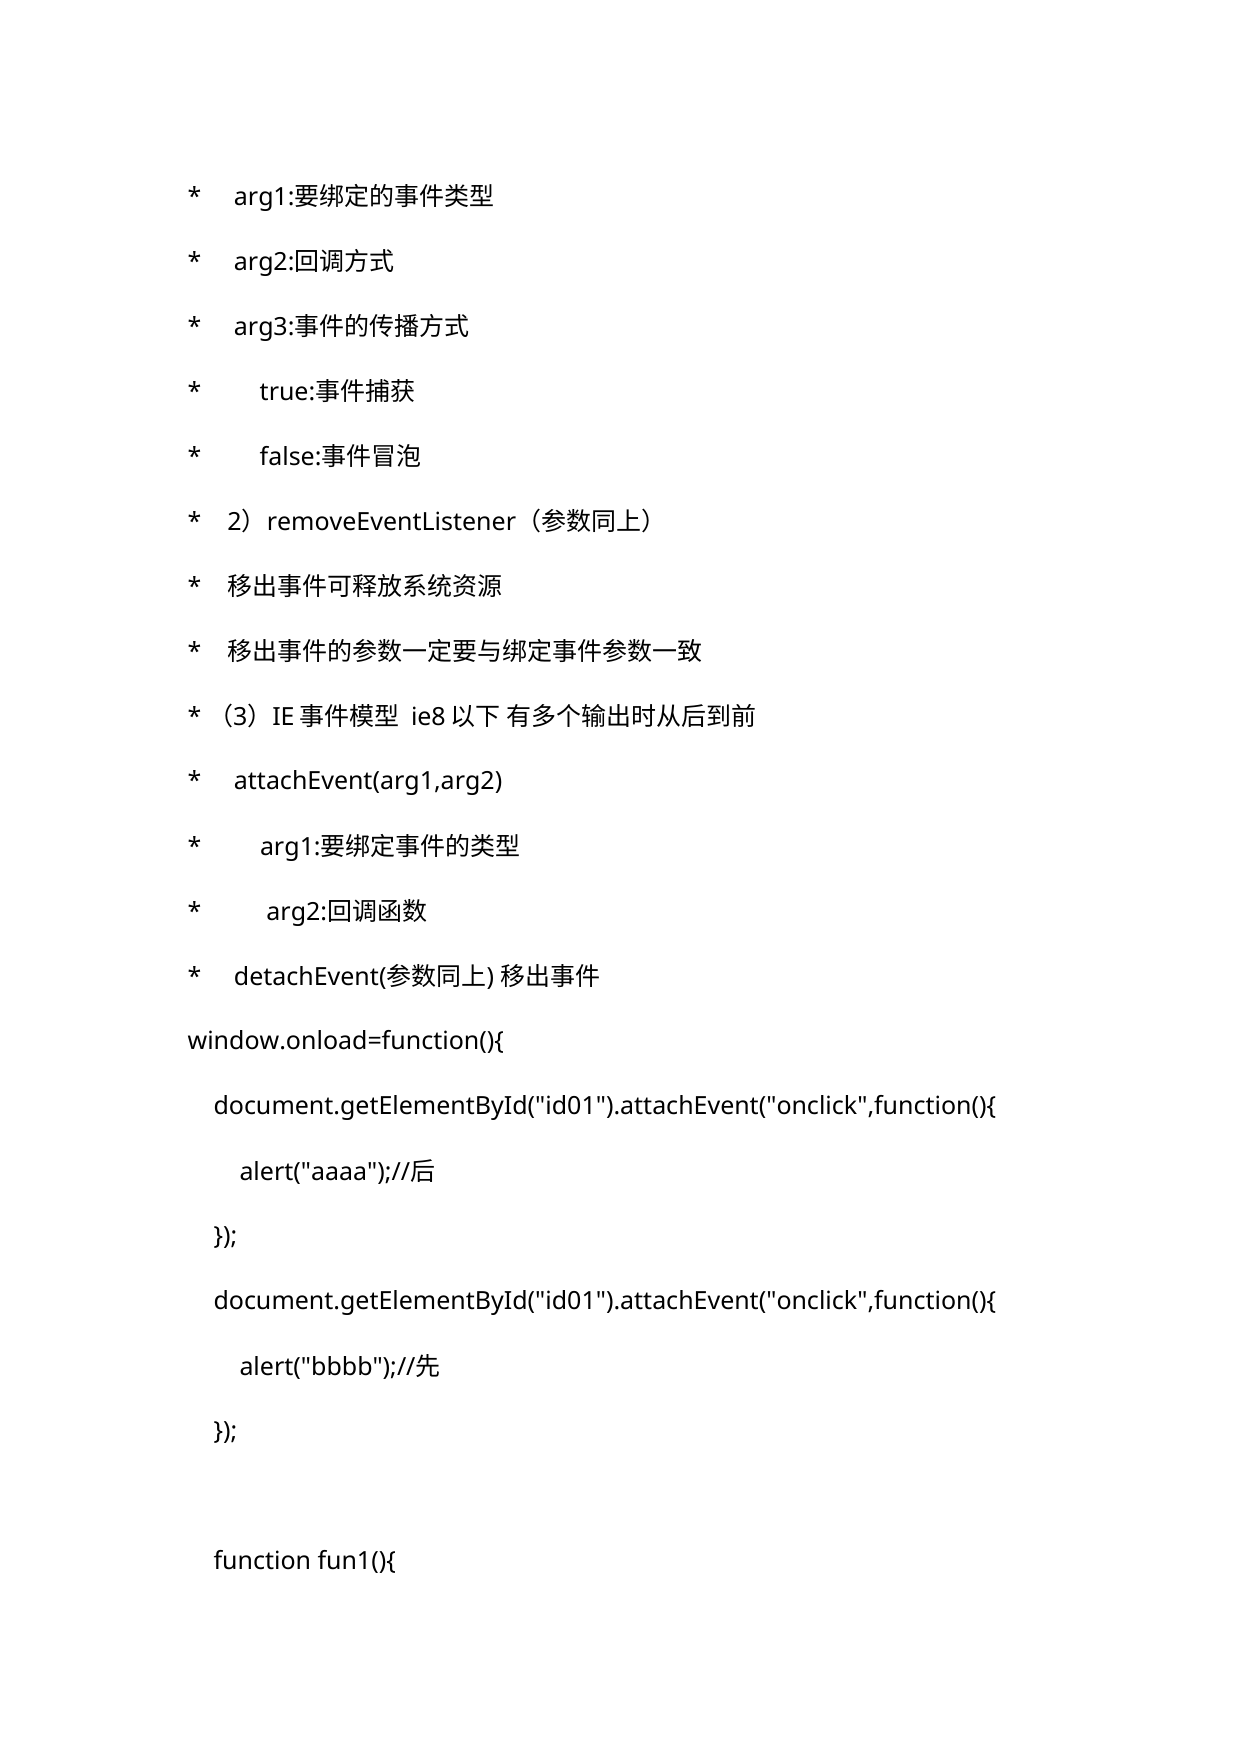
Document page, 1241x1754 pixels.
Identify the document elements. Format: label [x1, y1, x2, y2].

list [187, 162, 1053, 1592]
